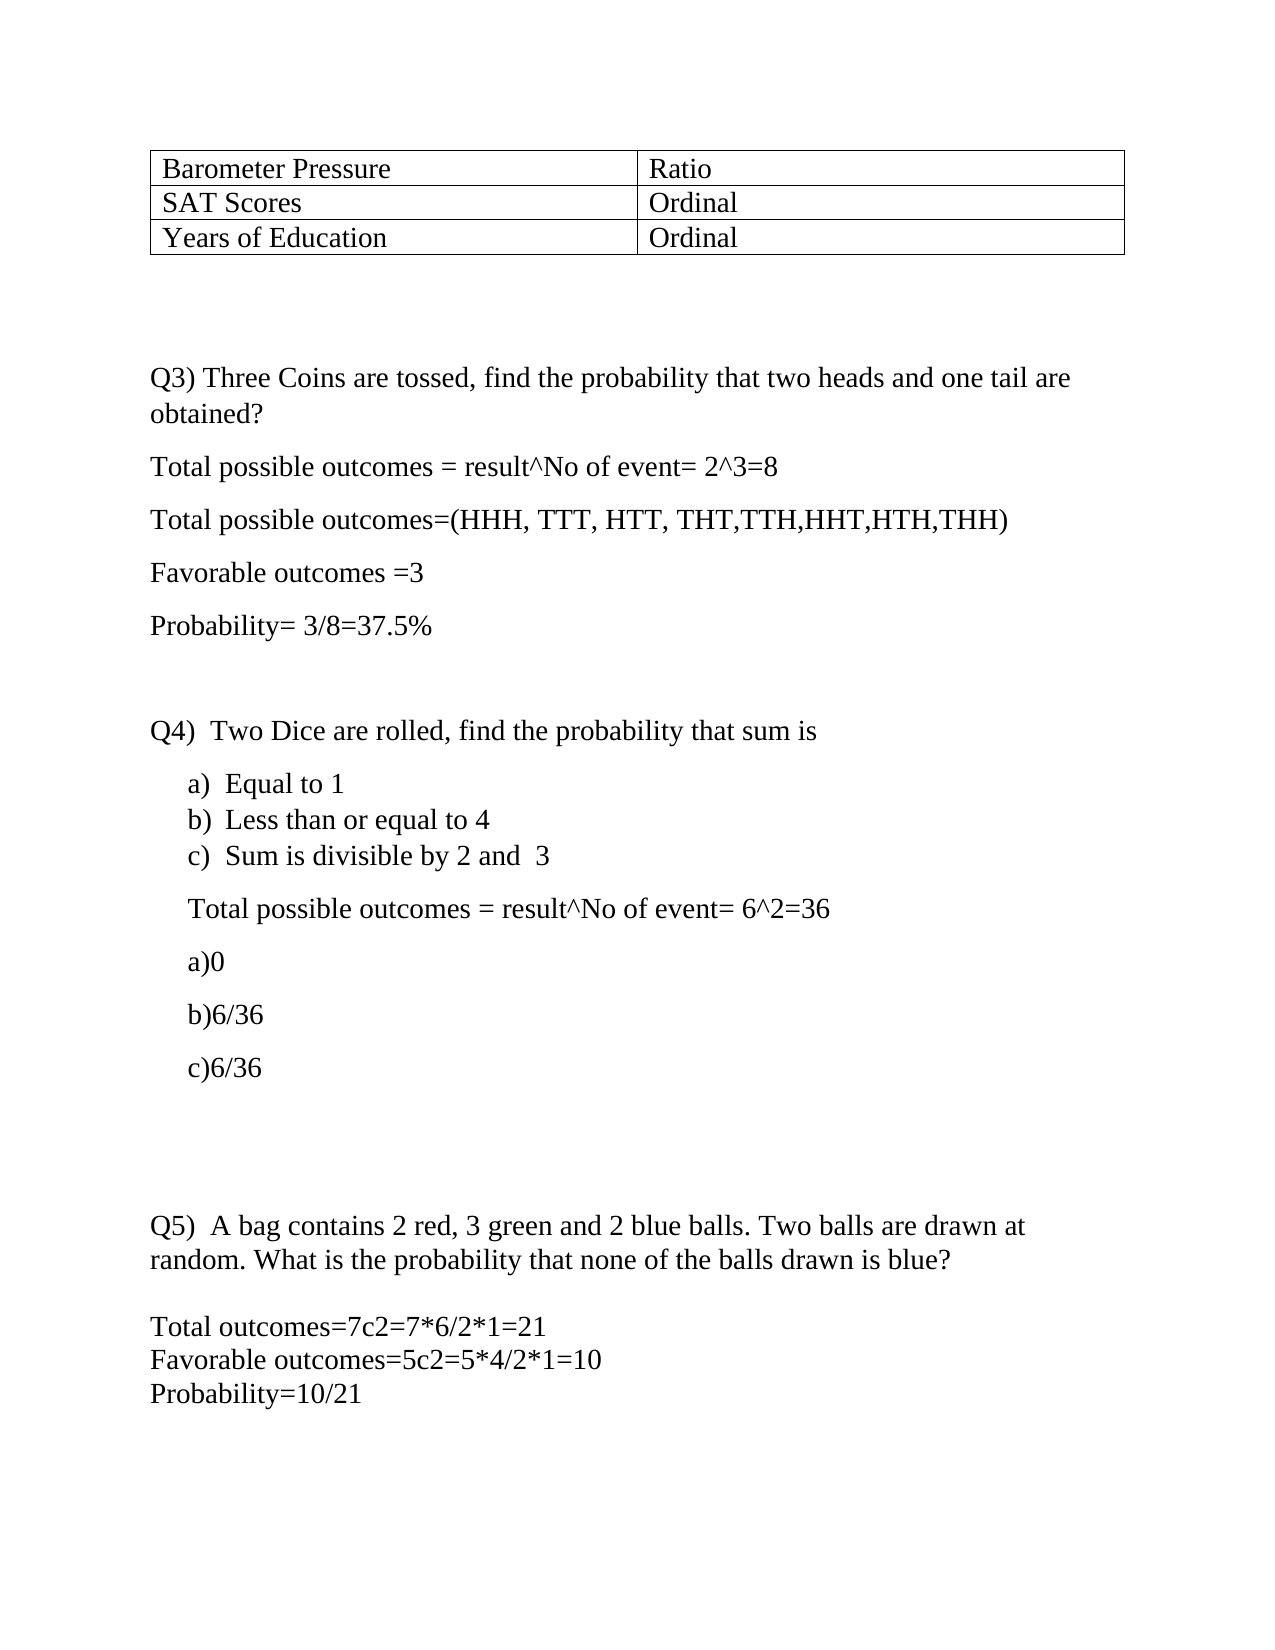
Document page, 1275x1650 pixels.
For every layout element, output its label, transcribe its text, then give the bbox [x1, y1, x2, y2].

text Probability=10/21 [150, 1376, 1125, 1409]
text Total outcomes=7c2=7*6/2*1=21 [150, 1309, 1125, 1342]
table_cell SAT Scores [151, 186, 637, 219]
list Less than or equal to 4 [187, 802, 1125, 836]
text Q3) Three Coins are tossed, find the probability that two heads and one tail are obtained? [150, 360, 1125, 430]
text b)6/36 [187, 997, 1125, 1031]
text c)6/36 [187, 1050, 1125, 1083]
text Probability= 3/8=37.5% [150, 608, 1125, 641]
list Equal to 1 [187, 766, 1125, 800]
text Q4) Two Dice are rolled, find the probability that sum is [150, 713, 1125, 747]
table_cell Ordinal [638, 220, 1124, 254]
table_cell Ratio [638, 151, 1124, 184]
text Q5) A bag contains 2 red, 3 green and 2 blue balls. Two balls are drawn at random. What is the probability that none of the balls drawn is blue? [150, 1208, 1125, 1275]
table_cell Barometer Pressure [151, 151, 637, 184]
text Total possible outcomes = result^No of event= 2^3=8 [150, 449, 1125, 483]
text Total possible outcomes = result^No of event= 6^2=36 [187, 891, 1125, 925]
text Favorable outcomes =3 [150, 555, 1125, 588]
text Total possible outcomes=(HHH, TTT, HTT, THT,TTH,HHT,HTH,THH) [150, 502, 1125, 536]
text Favorable outcomes=5c2=5*4/2*1=10 [150, 1342, 1125, 1376]
list Sum is divisible by 2 and 3 [187, 838, 1125, 872]
table_cell Ordinal [638, 186, 1124, 219]
text a)0 [187, 944, 1125, 978]
table_cell Years of Education [151, 220, 637, 254]
